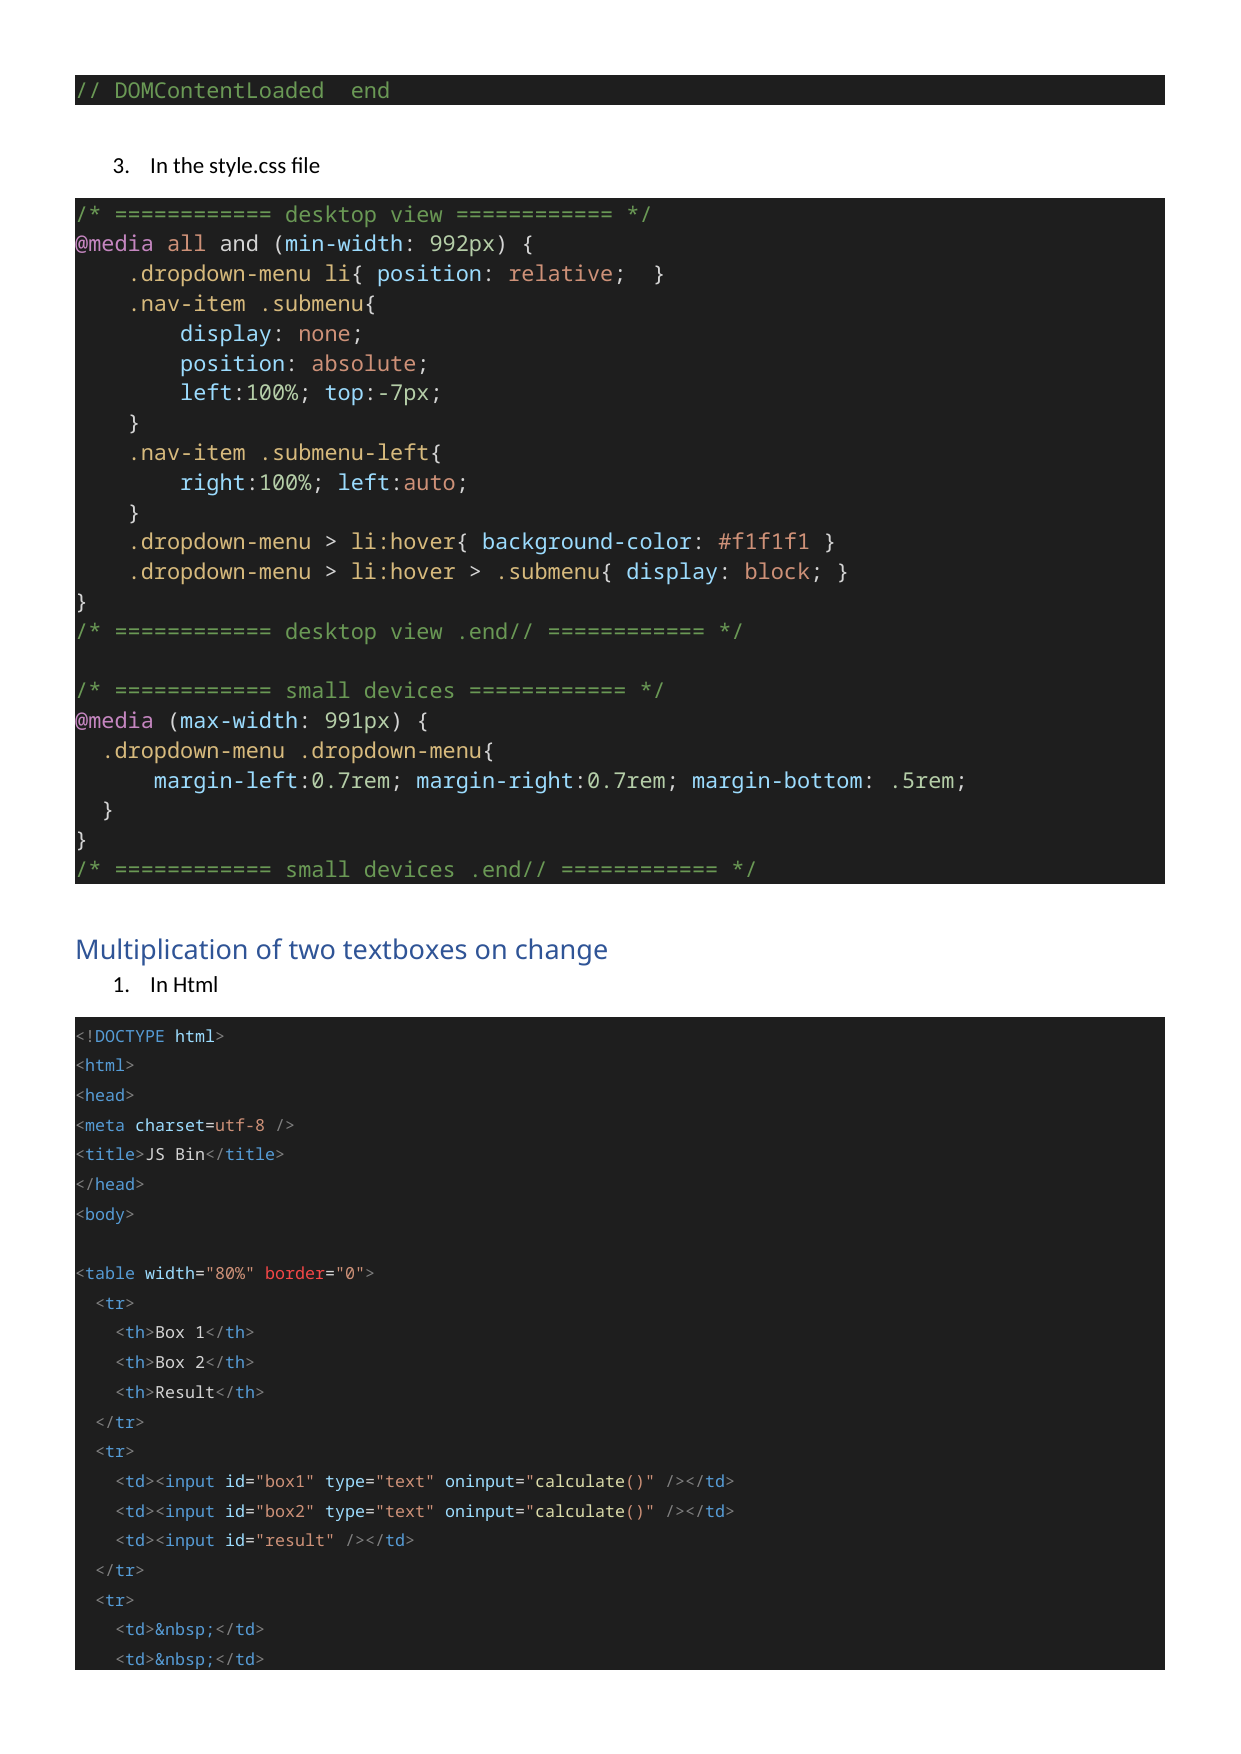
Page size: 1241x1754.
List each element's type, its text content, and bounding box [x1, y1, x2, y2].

text <td>&nbsp;</td> [75, 1641, 1165, 1670]
text <tr> [75, 1581, 1165, 1611]
text .dropdown-menu .dropdown-menu{ [75, 735, 1165, 764]
list In the style.css file [112, 152, 1165, 180]
text <td><input id="box2" type="text" oninput="calculate()" /></td> [75, 1492, 1165, 1522]
text <meta charset=utf-8 /> [75, 1106, 1165, 1136]
text /* ============ desktop view ============ */ [75, 198, 1165, 228]
subtitle Multiplication of two textboxes on change [75, 931, 1165, 967]
text /* ============ desktop view .end// ============ */ [75, 616, 1165, 645]
text <th>Box 1</th> [75, 1314, 1165, 1344]
text position: absolute; [75, 347, 1165, 377]
text <th>Result</th> [75, 1373, 1165, 1403]
text .dropdown-menu li{ position: relative; } [75, 258, 1165, 288]
text <table width="80%" border="0"> [75, 1255, 1165, 1284]
text <td>&nbsp;</td> [75, 1611, 1165, 1641]
text } [75, 496, 1165, 526]
text /* ============ small devices .end// ============ */ [75, 854, 1165, 884]
text </tr> [75, 1403, 1165, 1433]
text left:100%; top:-7px; [75, 377, 1165, 407]
text <th>Box 2</th> [75, 1344, 1165, 1373]
text <body> [75, 1195, 1165, 1225]
text // DOMContentLoaded end [75, 75, 1165, 105]
text <title>JS Bin</title> [75, 1136, 1165, 1166]
text .nav-item .submenu{ [75, 288, 1165, 318]
text .dropdown-menu > li:hover{ background-color: #f1f1f1 } [75, 526, 1165, 556]
text right:100%; left:auto; [75, 467, 1165, 496]
text <head> [75, 1077, 1165, 1106]
text margin-left:0.7rem; margin-right:0.7rem; margin-bottom: .5rem; [75, 764, 1165, 794]
text .nav-item .submenu-left{ [75, 437, 1165, 467]
text <!DOCTYPE html> [75, 1017, 1165, 1047]
text <html> [75, 1047, 1165, 1077]
list In Html [112, 970, 1165, 998]
text .dropdown-menu > li:hover > .submenu{ display: block; } [75, 556, 1165, 586]
text <tr> [75, 1433, 1165, 1463]
text @media all and (min-width: 992px) { [75, 228, 1165, 258]
text display: none; [75, 318, 1165, 347]
text } [75, 824, 1165, 854]
text /* ============ small devices ============ */ [75, 675, 1165, 705]
text </tr> [75, 1552, 1165, 1581]
text } [75, 586, 1165, 616]
text @media (max-width: 991px) { [75, 705, 1165, 735]
text <td><input id="result" /></td> [75, 1522, 1165, 1552]
text </head> [75, 1166, 1165, 1195]
text <td><input id="box1" type="text" oninput="calculate()" /></td> [75, 1463, 1165, 1492]
text } [75, 407, 1165, 437]
text <tr> [75, 1284, 1165, 1314]
text } [75, 794, 1165, 824]
